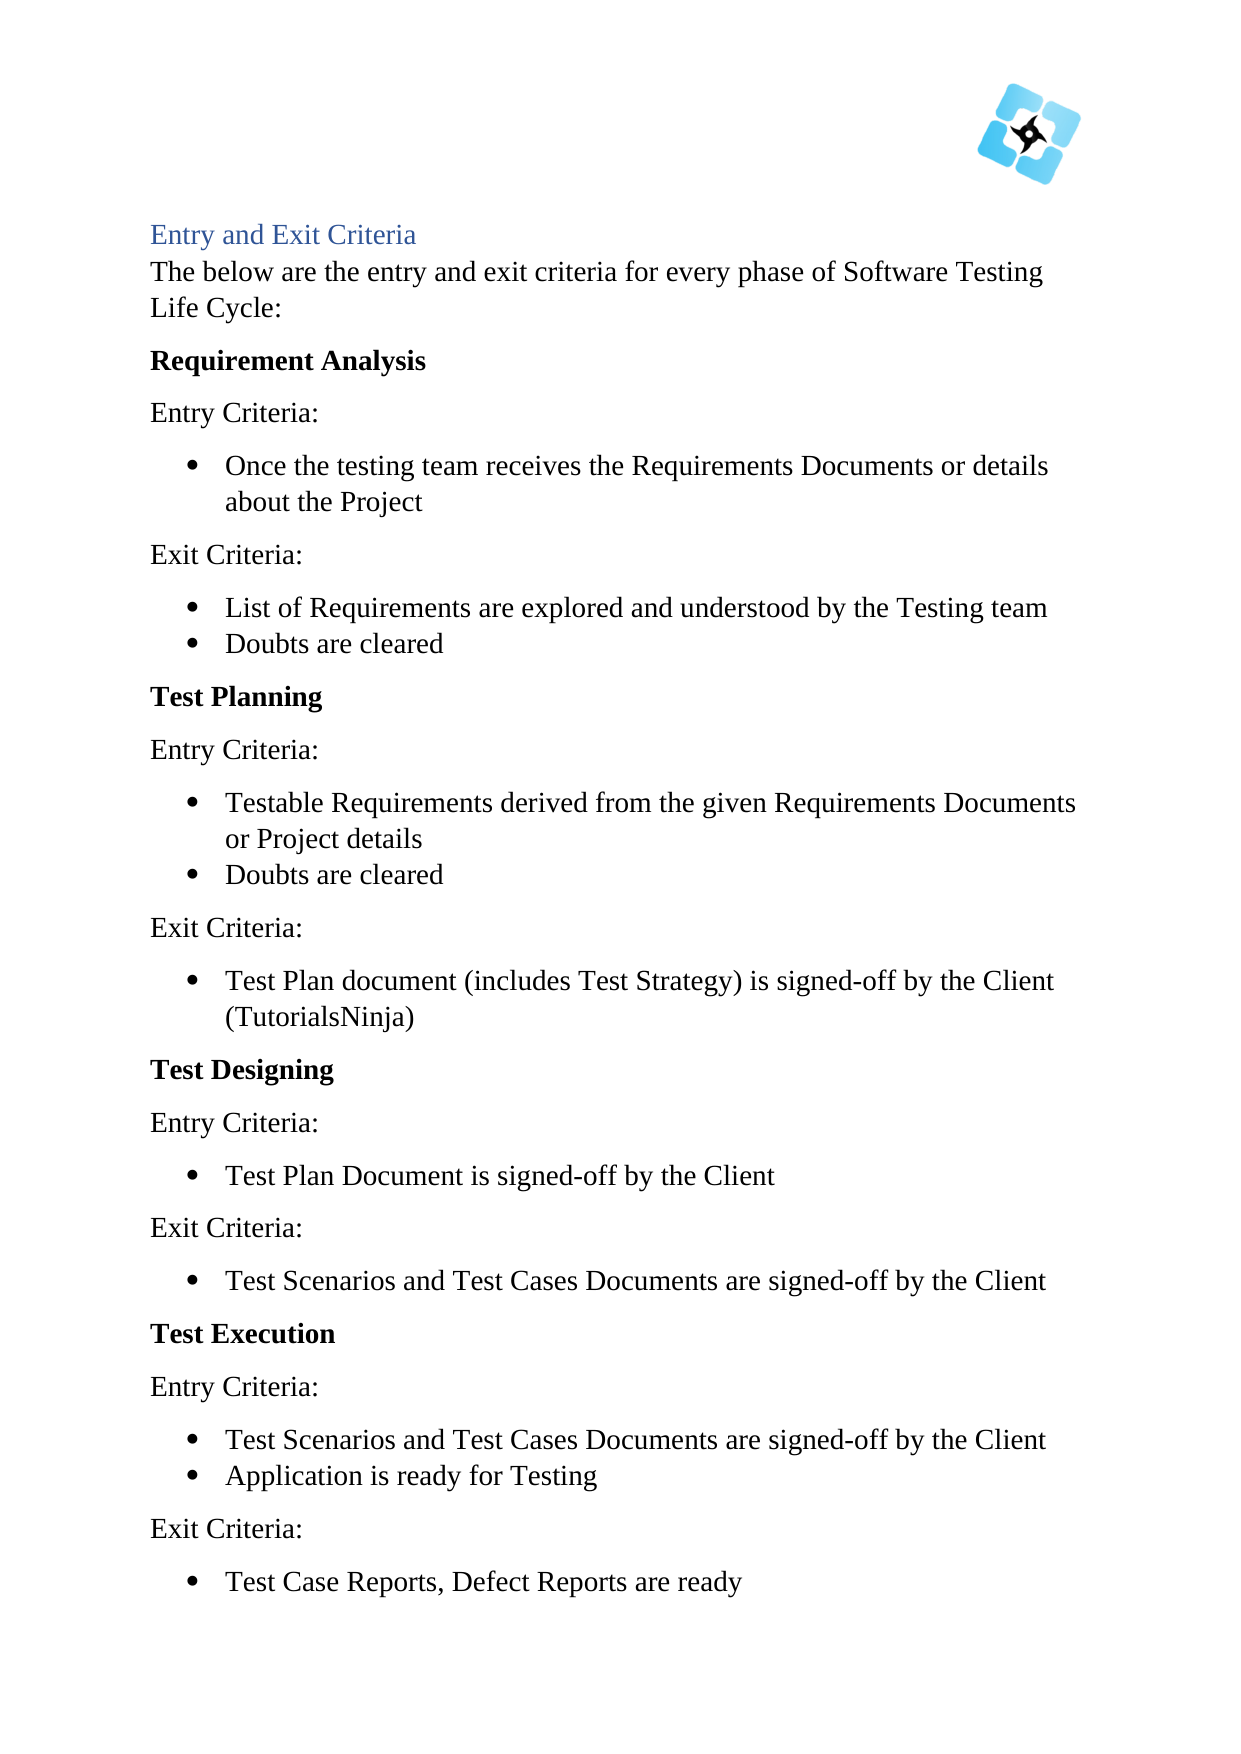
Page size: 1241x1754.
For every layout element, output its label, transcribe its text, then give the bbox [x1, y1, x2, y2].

list Test Case Reports, Defect Reports are ready [187, 1564, 1090, 1598]
text The below are the entry and exit criteria for every phase of Software Testing Life Cycle: [150, 254, 1090, 323]
list Doubts are cleared [187, 857, 1090, 891]
list Test Scenarios and Test Cases Documents are signed-off by the Client [187, 1422, 1090, 1456]
text Exit Criteria: [150, 1211, 1090, 1244]
text Requirement Analysis [150, 343, 1090, 376]
text Exit Criteria: [150, 537, 1090, 571]
list List of Requirements are explored and understood by the Testing team [187, 590, 1090, 624]
list Once the testing team receives the Requirements Documents or details about the Project [187, 448, 1090, 518]
picture [971, 73, 1091, 193]
text Exit Criteria: [150, 1511, 1090, 1545]
list Test Scenarios and Test Cases Documents are signed-off by the Client [187, 1263, 1090, 1297]
list Application is ready for Testing [187, 1458, 1090, 1492]
text Test Planning [150, 679, 1090, 713]
list Doubts are cleared [187, 626, 1090, 660]
text Entry Criteria: [150, 732, 1090, 766]
text Exit Criteria: [150, 910, 1090, 944]
list Testable Requirements derived from the given Requirements Documents or Project details [187, 785, 1090, 855]
list Test Plan document (includes Test Strategy) is signed-off by the Client (TutorialsNinja) [187, 963, 1090, 1033]
subtitle Entry and Exit Criteria [150, 217, 1090, 251]
list Test Plan Document is signed-off by the Client [187, 1158, 1090, 1191]
text Entry Criteria: [150, 1369, 1090, 1403]
text Entry Criteria: [150, 1105, 1090, 1138]
text Entry Criteria: [150, 395, 1090, 429]
text Test Designing [150, 1052, 1090, 1086]
text Test Execution [150, 1316, 1090, 1350]
